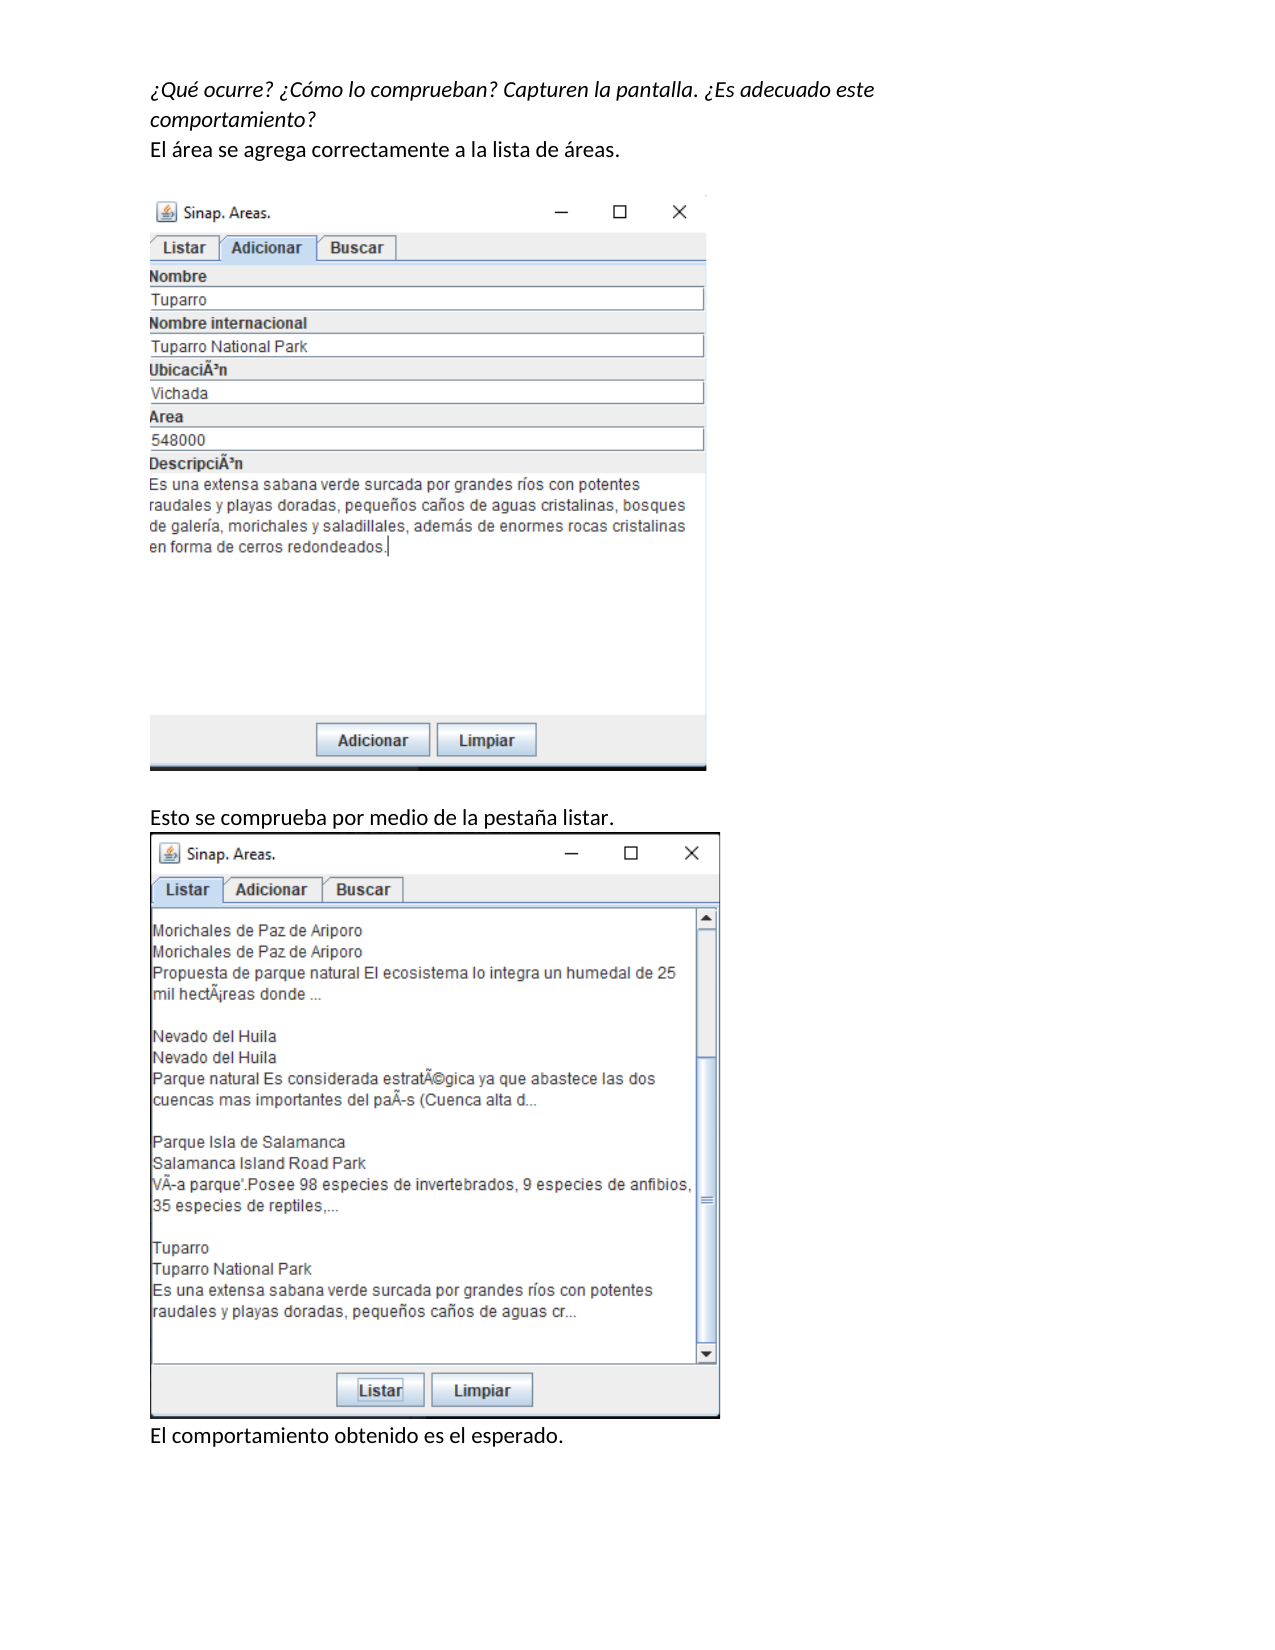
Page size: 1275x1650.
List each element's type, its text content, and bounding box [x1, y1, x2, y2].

list comportamiento? [150, 105, 1200, 133]
list Esto se comprueba por medio de la pestaña listar. [150, 803, 1200, 831]
picture [150, 832, 721, 1419]
picture [150, 195, 707, 771]
list ¿Qué ocurre? ¿Cómo lo comprueban? Capturen la pantalla. ¿Es adecuado este [150, 75, 1200, 103]
list El área se agrega correctamente a la lista de áreas. [150, 135, 1200, 163]
list El comportamiento obtenido es el esperado. [150, 1421, 1200, 1449]
